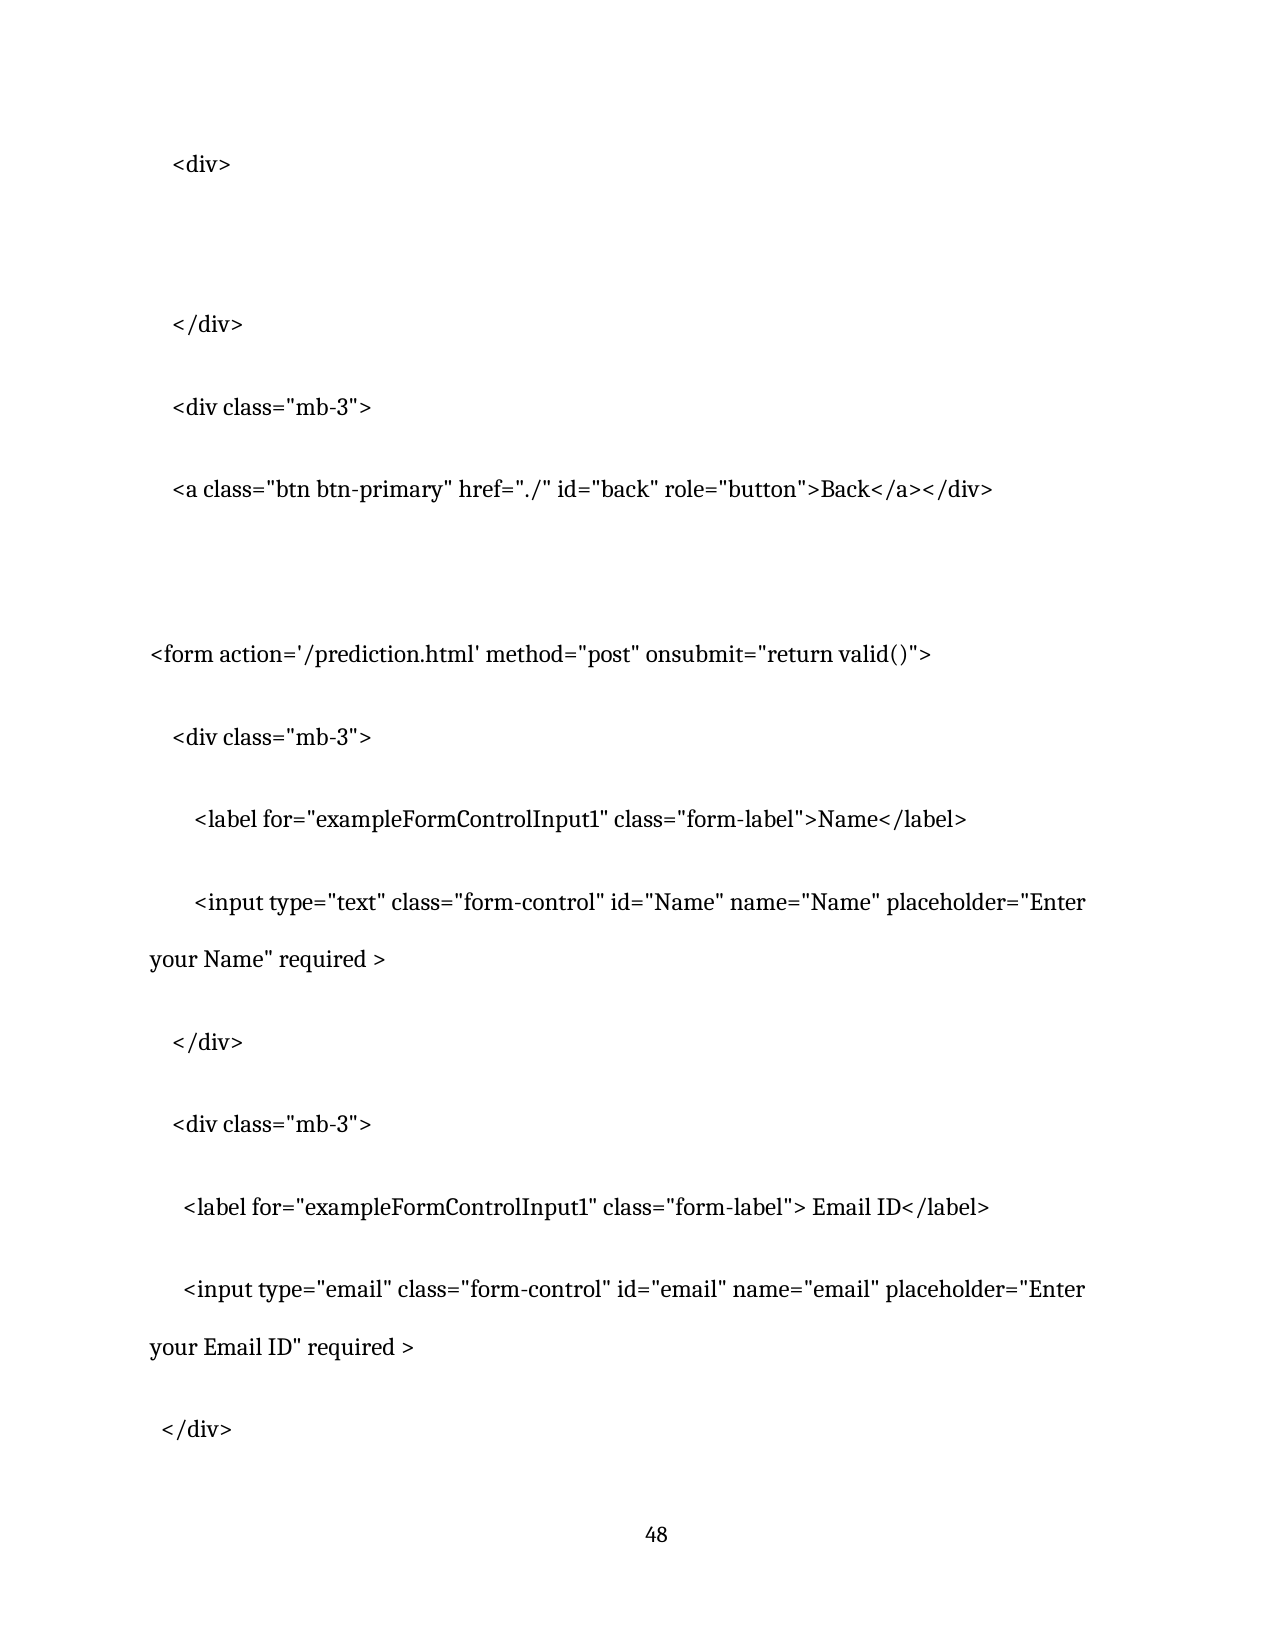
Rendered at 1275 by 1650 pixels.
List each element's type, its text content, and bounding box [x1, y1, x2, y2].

text <label for="exampleFormControlInput1" class="form-label">Name</label> [150, 805, 1125, 834]
text <div class="mb-3"> [150, 1110, 1125, 1139]
text <div class="mb-3"> [150, 723, 1125, 751]
text <form action='/prediction.html' method="post" onsubmit="return valid()"> [150, 640, 1125, 669]
text <input type="text" class="form-control" id="Name" name="Name" placeholder="Enter your Name" required > [150, 888, 1125, 974]
text </div> [150, 310, 1125, 339]
text </div> [150, 1415, 1125, 1444]
text <div class="mb-3"> [150, 393, 1125, 421]
text <a class="btn btn-primary" href="./" id="back" role="button">Back</a></div> [150, 475, 1125, 504]
text <input type="email" class="form-control" id="email" name="email" placeholder="Enter your Email ID" required > [150, 1275, 1125, 1361]
text <label for="exampleFormControlInput1" class="form-label"> Email ID</label> [150, 1193, 1125, 1221]
text <div> [150, 150, 1125, 179]
text </div> [150, 1028, 1125, 1056]
